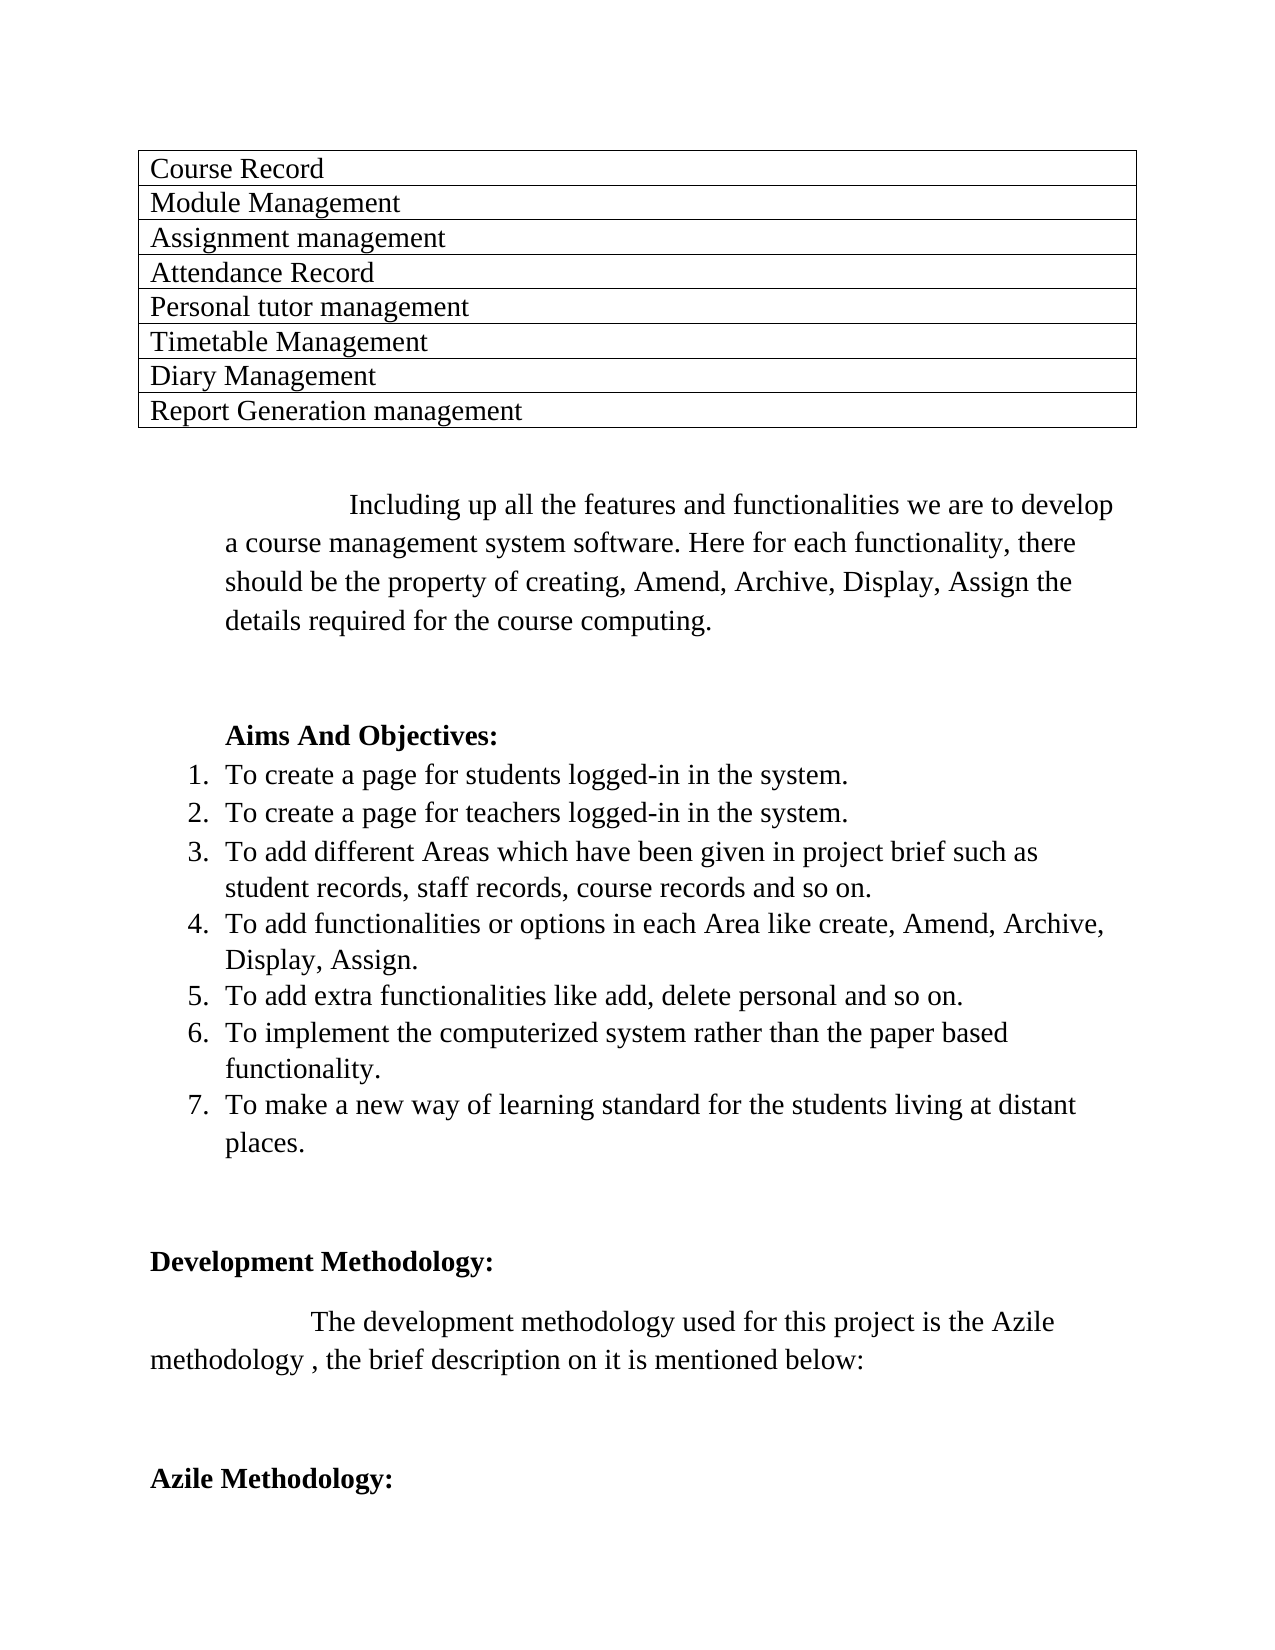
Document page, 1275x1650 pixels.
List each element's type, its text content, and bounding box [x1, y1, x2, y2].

list To add functionalities or options in each Area like create, Amend, Archive, Display, Assign. [187, 906, 1125, 976]
table_cell Attendance Record [139, 255, 1136, 288]
list To create a page for students logged-in in the system. [187, 757, 1125, 790]
text Development Methodology: [150, 1244, 1125, 1278]
list To make a new way of learning standard for the students living at distant places. [187, 1087, 1125, 1159]
table_cell Personal tutor management [139, 289, 1136, 323]
list To add different Areas which have been given in project brief such as student records, staff records, course records and so on. [187, 834, 1125, 904]
table_cell Diary Management [139, 359, 1136, 392]
table_cell Course Record [139, 151, 1136, 184]
text Azile Methodology: [150, 1461, 1125, 1494]
table_cell Assignment management [139, 220, 1136, 254]
list Aims And Objectives: [225, 718, 1125, 752]
list To add extra functionalities like add, delete personal and so on. [187, 978, 1125, 1012]
list Including up all the features and functionalities we are to develop a course management system software. Here for each functionality, there should be the property of creating, Amend, Archive, Display, Assign the details required for the course computing. [225, 487, 1125, 636]
list To implement the computerized system rather than the paper based functionality. [187, 1015, 1125, 1084]
table_cell Report Generation management [139, 393, 1136, 427]
table_cell Timetable Management [139, 324, 1136, 357]
text The development methodology used for this project is the Azile methodology , the brief description on it is mentioned below: [150, 1304, 1125, 1376]
table_cell Module Management [139, 186, 1136, 219]
list To create a page for teachers logged-in in the system. [187, 795, 1125, 829]
